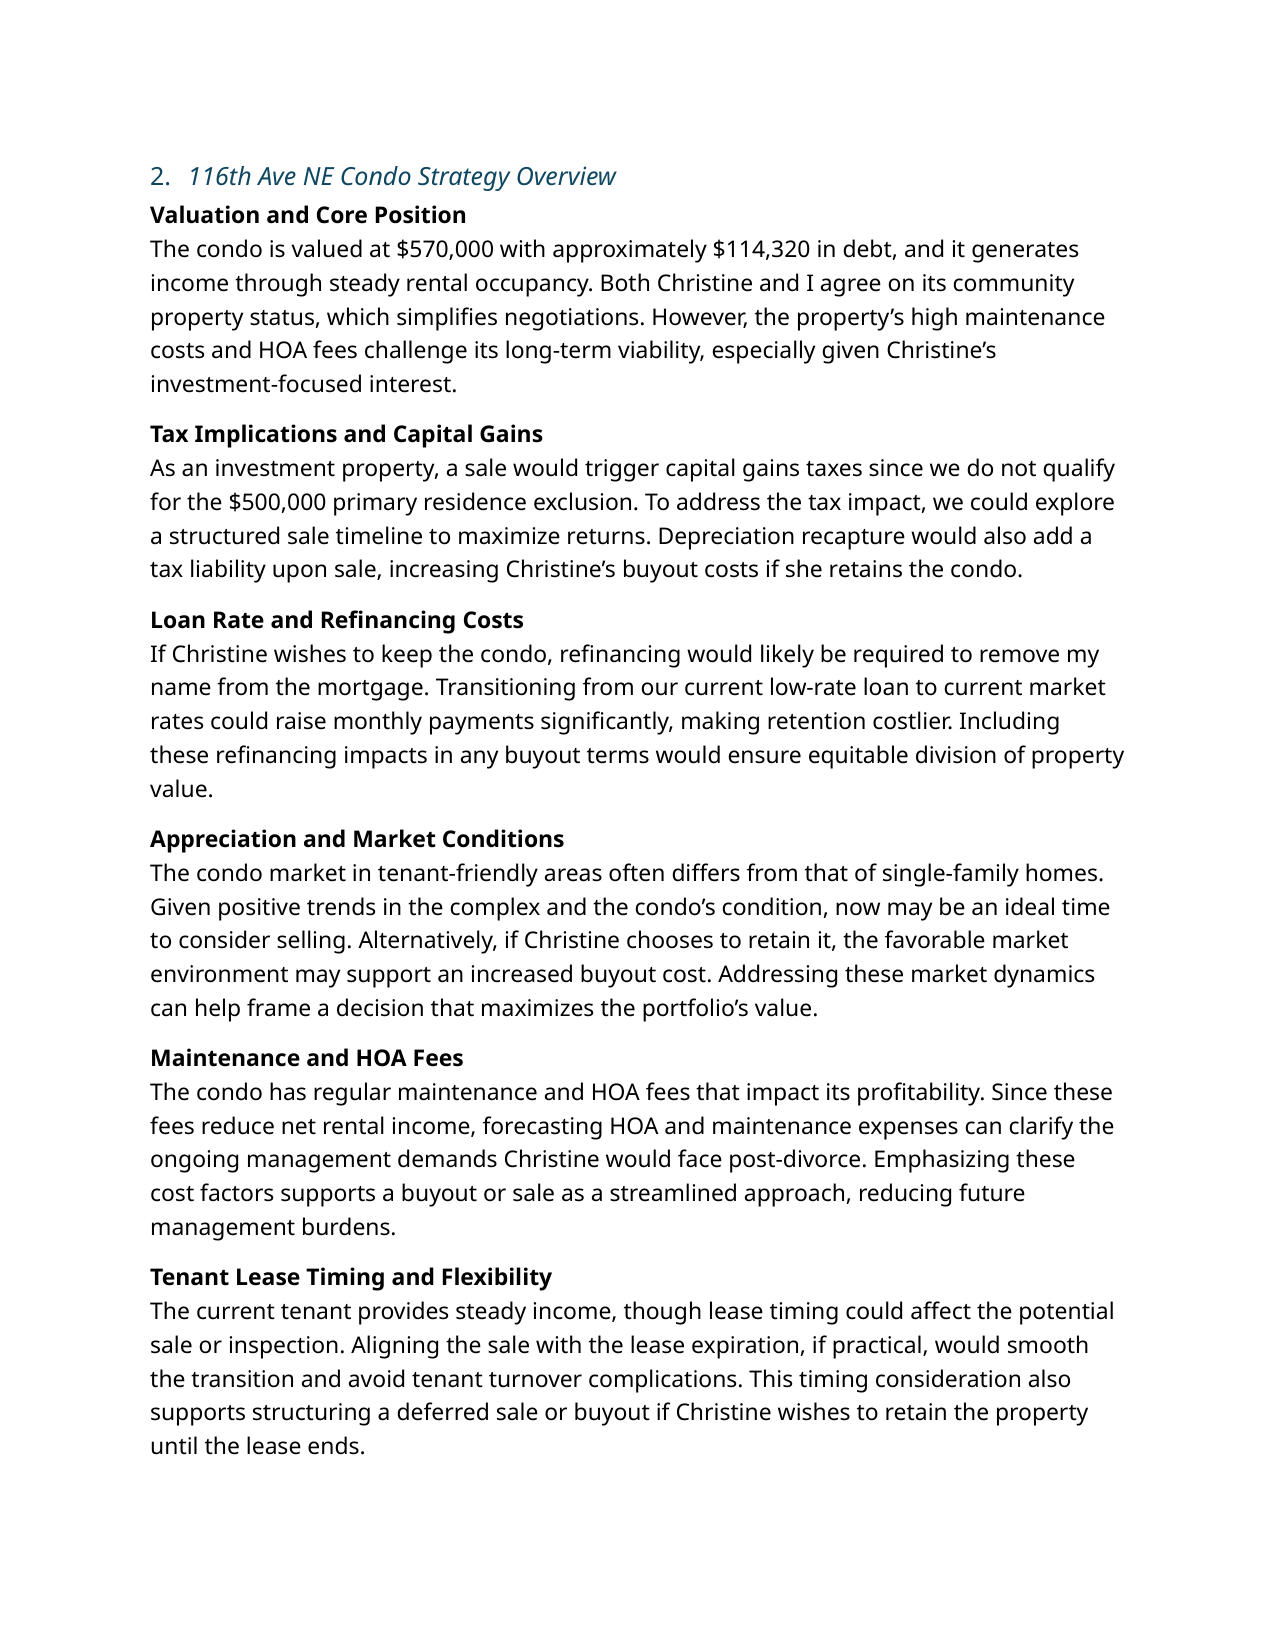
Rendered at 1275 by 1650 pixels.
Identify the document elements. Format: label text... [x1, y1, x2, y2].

text Tenant Lease Timing and Flexibility The current tenant provides steady income, though lease timing could affect the potential sale or inspection. Aligning the sale with the lease expiration, if practical, would smooth the transition and avoid tenant turnover complications. This timing consideration also supports structuring a deferred sale or buyout if Christine wishes to retain the property until the lease ends. [150, 1261, 1125, 1461]
text Valuation and Core Position The condo is valued at $570,000 with approximately $114,320 in debt, and it generates income through steady rental occupancy. Both Christine and I agree on its community property status, which simplifies negotiations. However, the property’s high maintenance costs and HOA fees challenge its long-term viability, especially given Christine’s investment-focused interest. [150, 199, 1125, 399]
text Maintenance and HOA Fees The condo has regular maintenance and HOA fees that impact its profitability. Since these fees reduce net rental income, forecasting HOA and maintenance expenses can clarify the ongoing management demands Christine would face post-divorce. Emphasizing these cost factors supports a buyout or sale as a streamlined approach, reducing future management burdens. [150, 1042, 1125, 1242]
subtitle 116th Ave NE Condo Strategy Overview [150, 158, 1125, 192]
text Loan Rate and Refinancing Costs If Christine wishes to keep the condo, refinancing would likely be required to remove my name from the mortgage. Transitioning from our current low-rate loan to current market rates could raise monthly payments significantly, making retention costlier. Including these refinancing impacts in any buyout terms would ensure equitable division of property value. [150, 604, 1125, 804]
text Appreciation and Market Conditions The condo market in tenant-friendly areas often differs from that of single-family homes. Given positive trends in the complex and the condo’s condition, now may be an ideal time to consider selling. Alternatively, if Christine chooses to retain it, the favorable market environment may support an increased buyout cost. Addressing these market dynamics can help frame a decision that maximizes the portfolio’s value. [150, 823, 1125, 1023]
text Tax Implications and Capital Gains As an investment property, a sale would trigger capital gains taxes since we do not qualify for the $500,000 primary residence exclusion. To address the tax impact, we could explore a structured sale timeline to maximize returns. Depreciation recapture would also add a tax liability upon sale, increasing Christine’s buyout costs if she retains the condo. [150, 418, 1125, 585]
